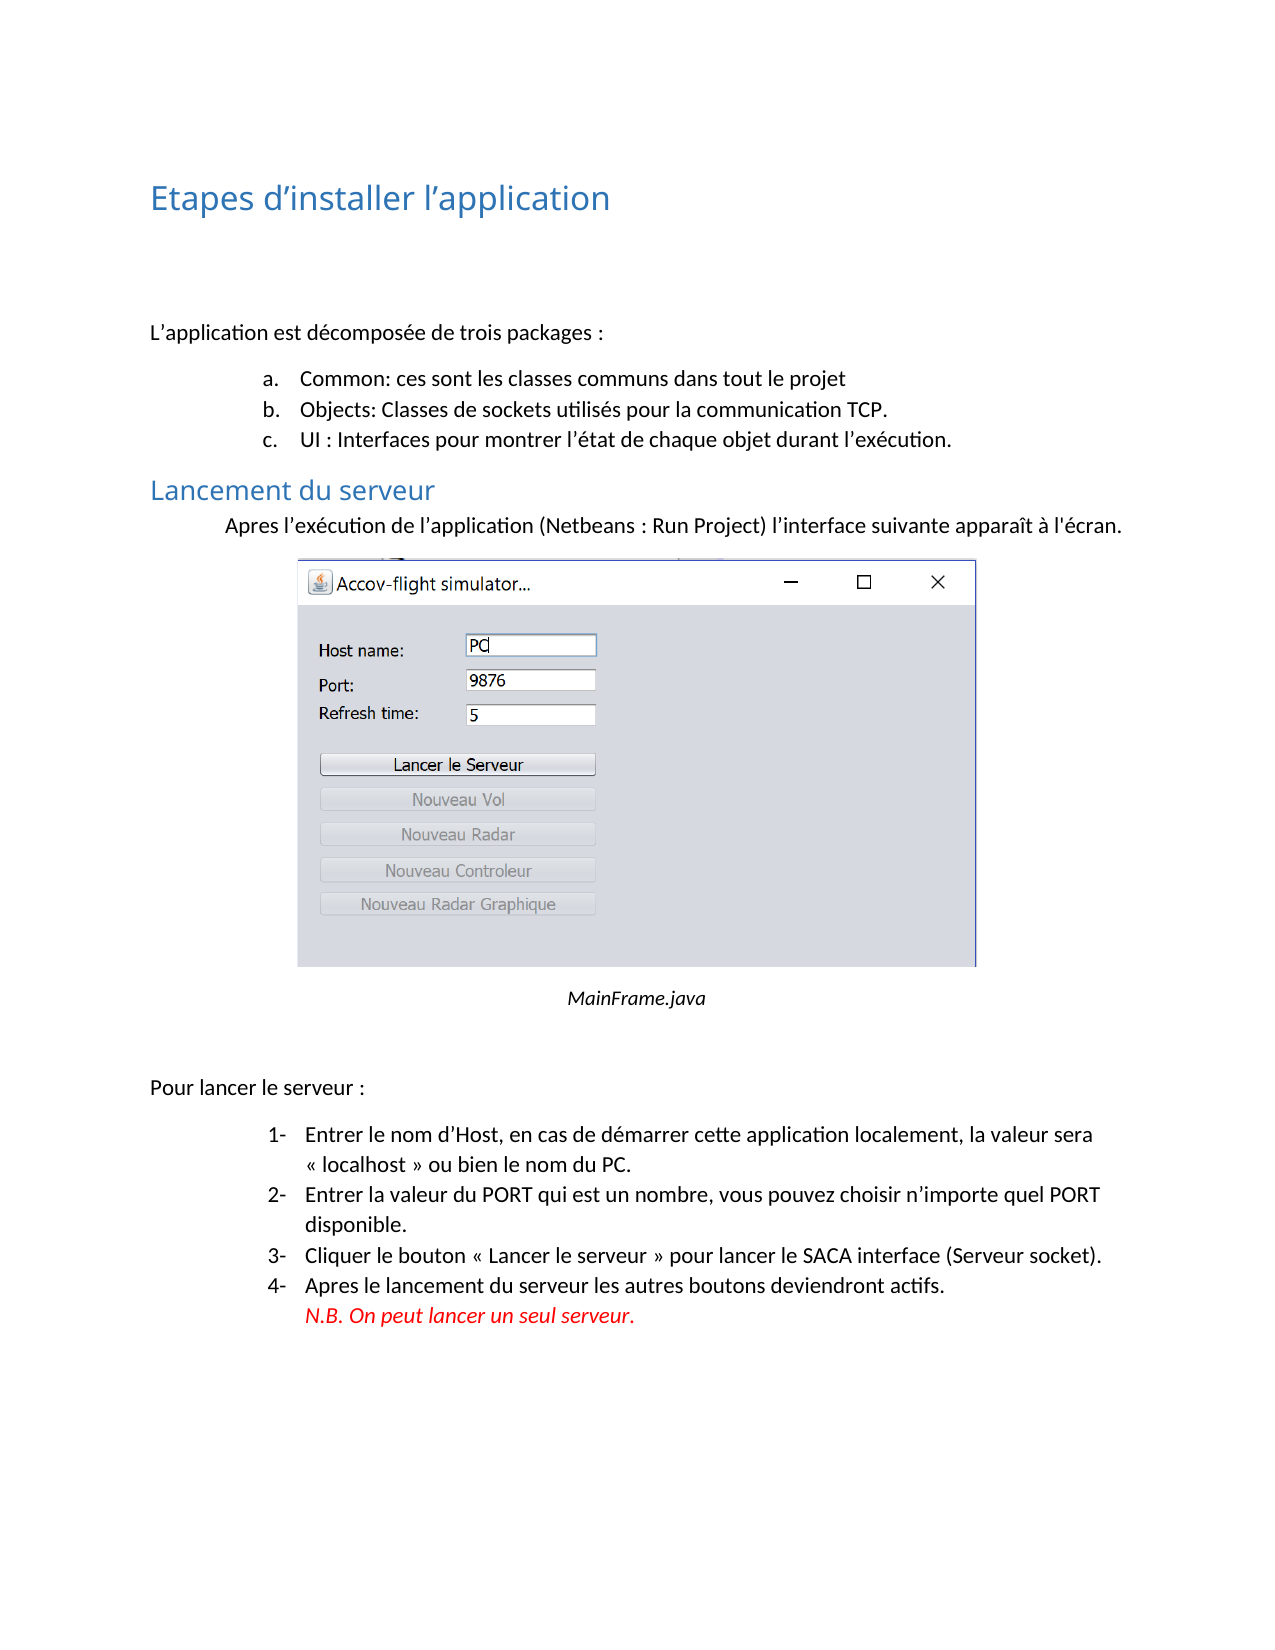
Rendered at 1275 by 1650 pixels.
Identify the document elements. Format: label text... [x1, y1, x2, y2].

list Objects: Classes de sockets utilisés pour la communication TCP. [262, 395, 1125, 423]
list Apres le lancement du serveur les autres boutons deviendront actifs. [267, 1271, 1125, 1299]
text L’application est décomposée de trois packages : [150, 318, 1125, 346]
text Apres l’exécution de l’application (Netbeans : Run Project) l’interface suivante apparaît à l'écran. [150, 512, 1125, 540]
list UI : Interfaces pour montrer l’état de chaque objet durant l’exécution. [262, 425, 1125, 453]
list Common: ces sont les classes communs dans tout le projet [262, 364, 1125, 393]
list N.B. On peut lancer un seul serveur. [305, 1301, 1125, 1329]
picture [297, 558, 978, 967]
list Entrer le nom d’Host, en cas de démarrer cette application localement, la valeur sera « localhost » ou bien le nom du PC. [267, 1120, 1125, 1178]
subtitle Etapes d’installer l’application [150, 175, 1125, 220]
text Pour lancer le serveur : [150, 1073, 1125, 1101]
list Cliquer le bouton « Lancer le serveur » pour lancer le SACA interface (Serveur socket). [267, 1241, 1125, 1269]
text MainFrame.java [150, 985, 1125, 1010]
subtitle Lancement du serveur [150, 472, 1125, 509]
list Entrer la valeur du PORT qui est un nombre, vous pouvez choisir n’importe quel PORT disponible. [267, 1180, 1125, 1239]
